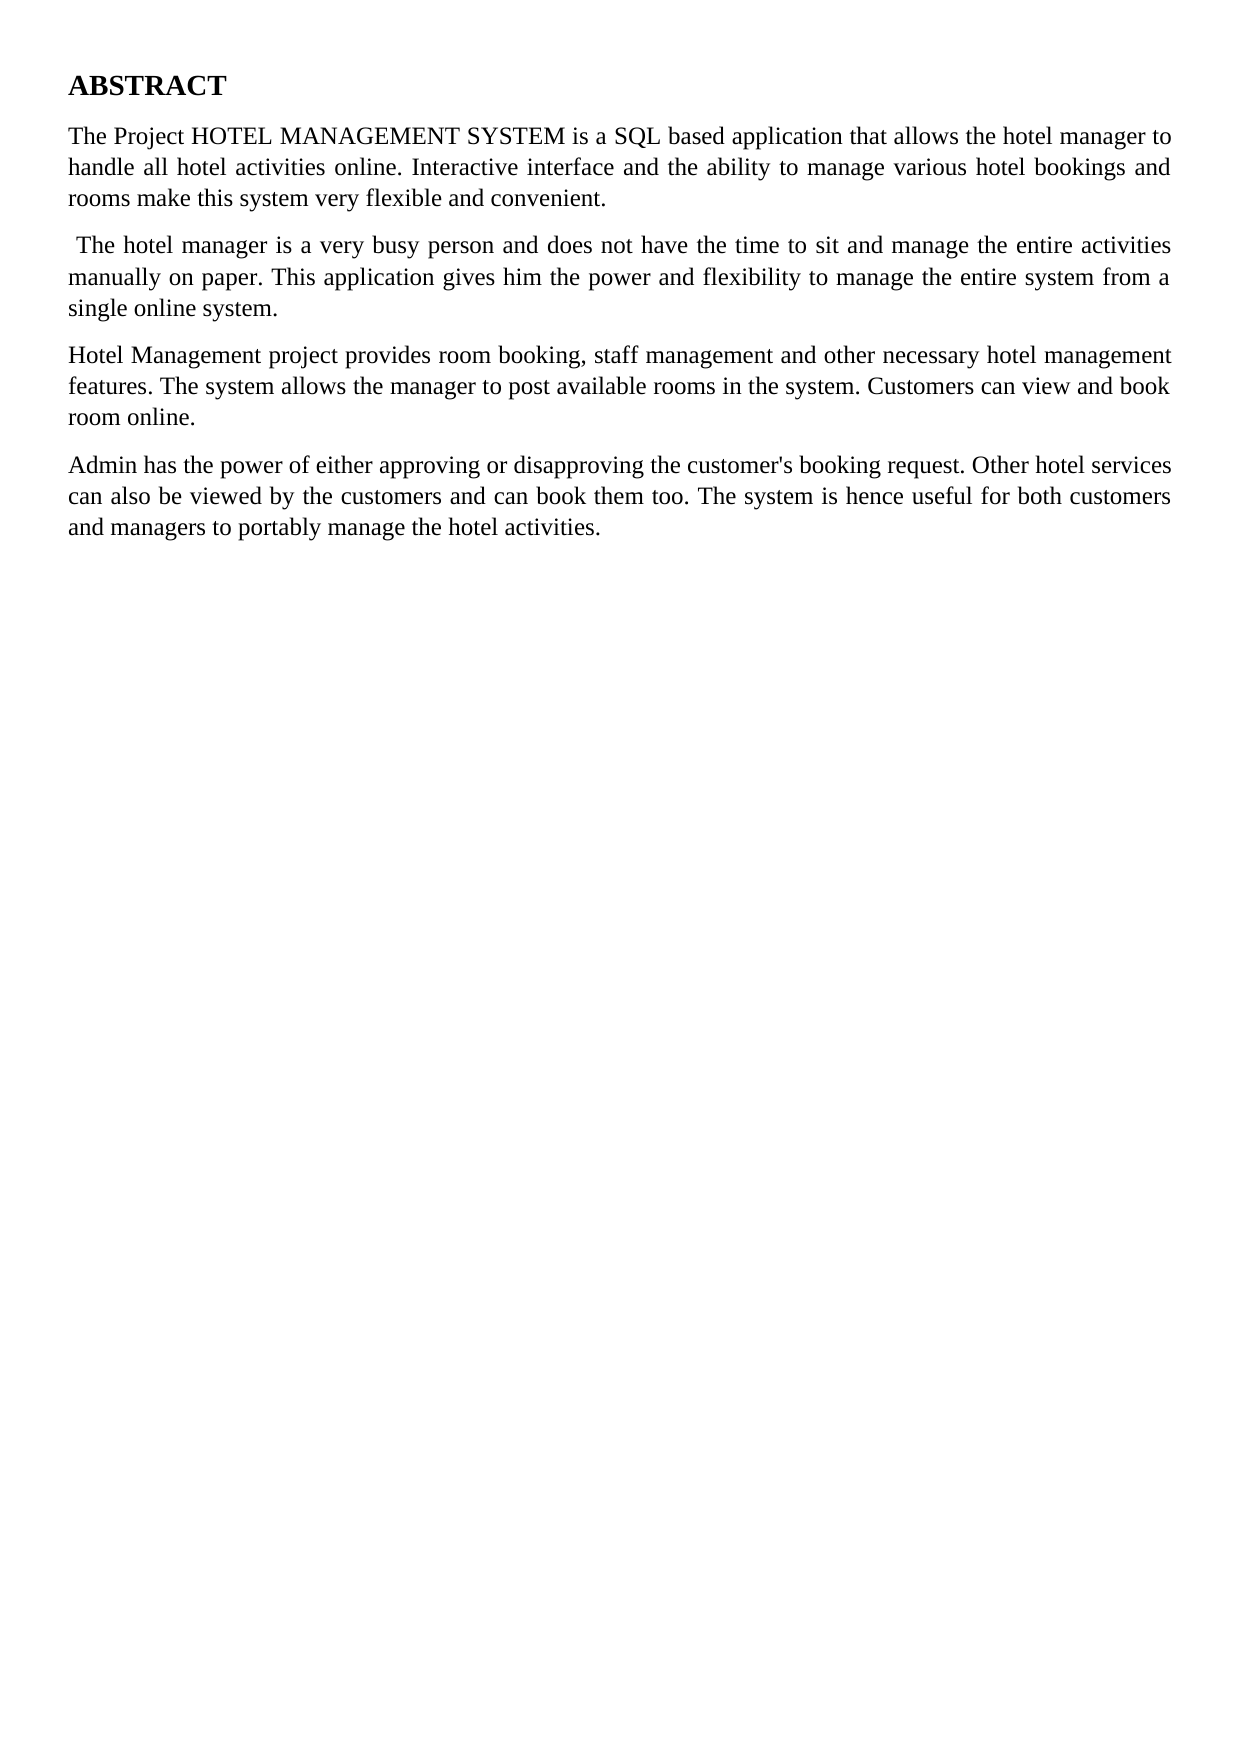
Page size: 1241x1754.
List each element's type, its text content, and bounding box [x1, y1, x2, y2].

text The hotel manager is a very busy person and does not have the time to sit and manage the entire activities manually on paper. This application gives him the power and flexibility to manage the entire system from a single online system. [68, 231, 1172, 321]
text Admin has the power of either approving or disapproving the customer's booking request. Other hotel services can also be viewed by the customers and can book them too. The system is hence useful for both customers and managers to portably manage the hotel activities. [68, 450, 1172, 541]
text The Project HOTEL MANAGEMENT SYSTEM is a SQL based application that allows the hotel manager to handle all hotel activities online. Interactive interface and the ability to manage various hotel bookings and rooms make this system very flexible and convenient. [68, 121, 1172, 212]
text ABSTRACT [68, 68, 1172, 101]
text Hotel Management project provides room booking, staff management and other necessary hotel management features. The system allows the manager to post available rooms in the system. Customers can view and book room online. [68, 340, 1172, 431]
